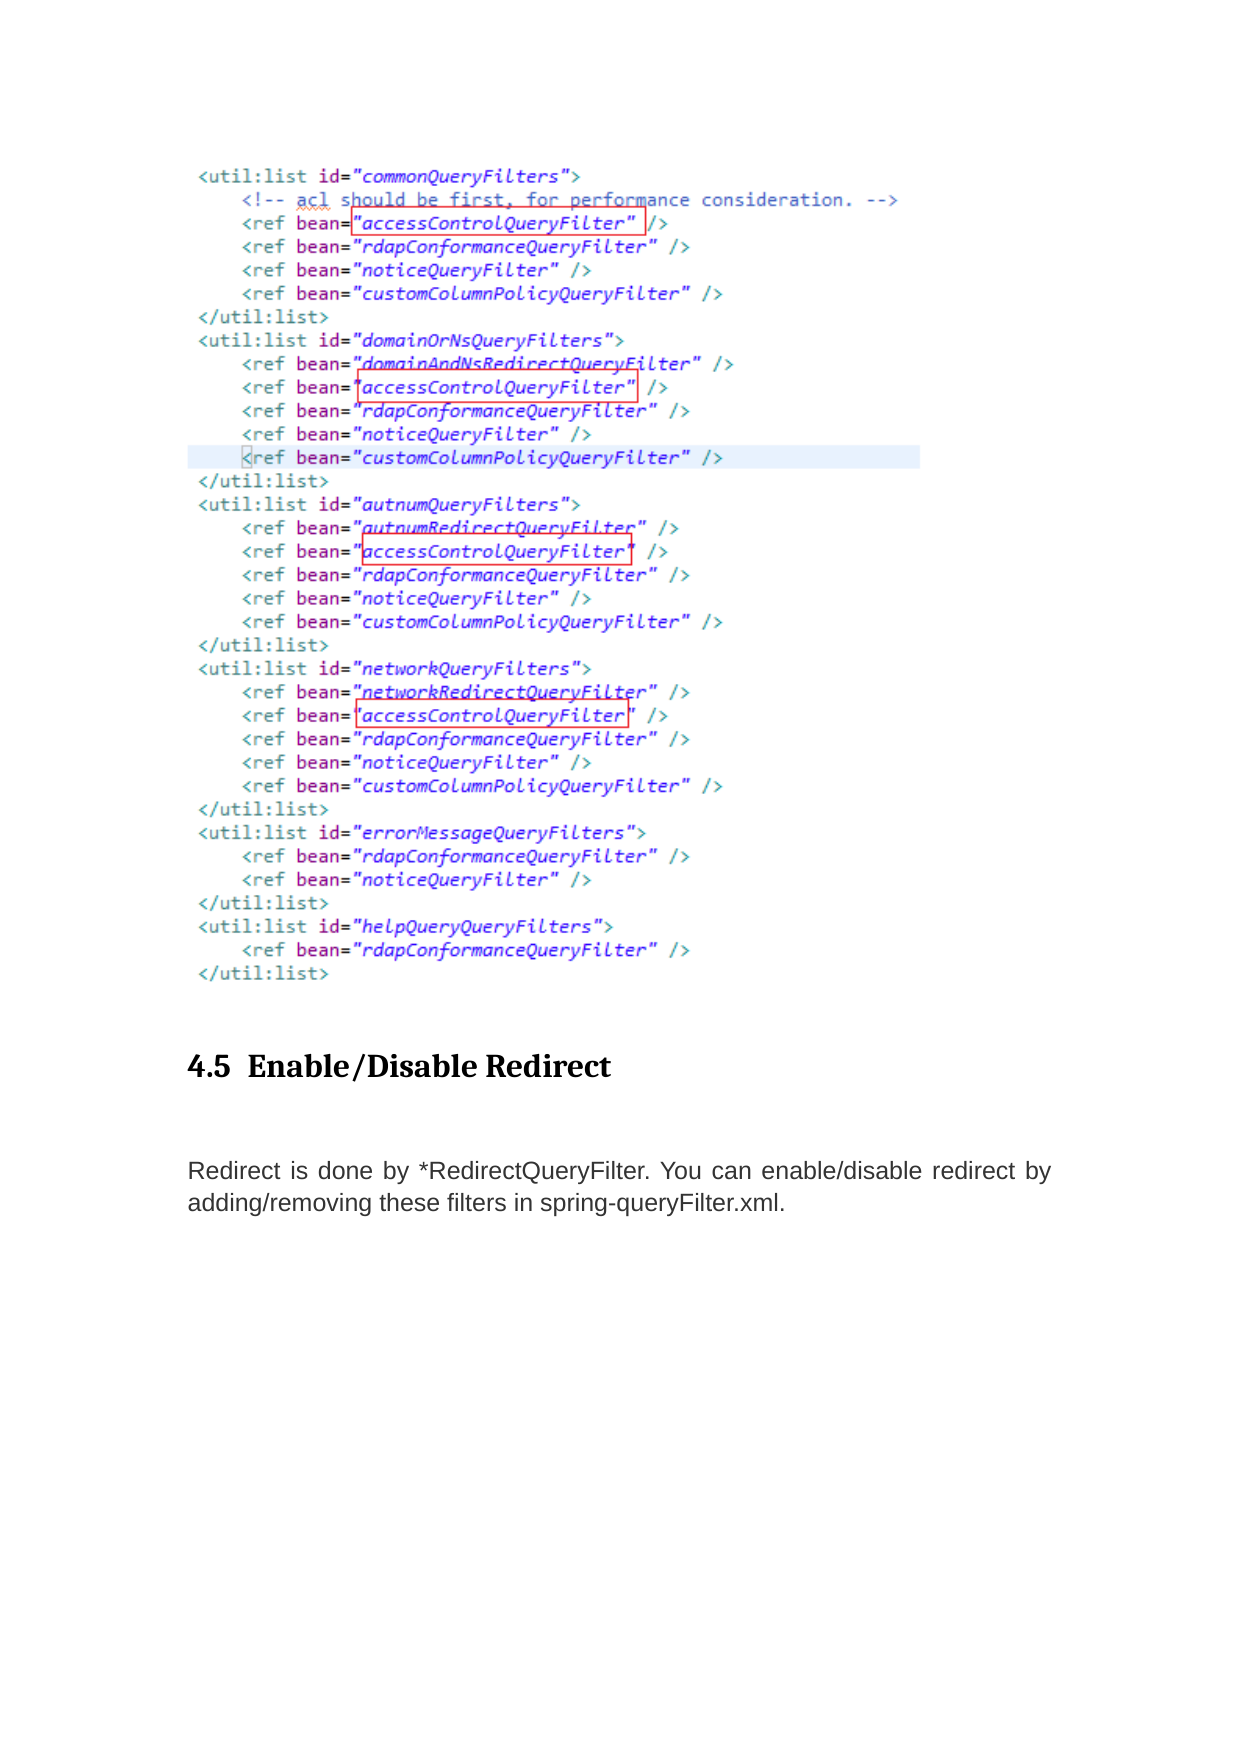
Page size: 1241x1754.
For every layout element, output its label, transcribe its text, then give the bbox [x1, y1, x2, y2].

subtitle Enable/Disable Redirect [187, 1034, 1053, 1099]
picture [187, 162, 939, 994]
text Redirect is done by *RedirectQueryFilter. You can enable/disable redirect by adding/removing these filters in spring-queryFilter.xml. [187, 1154, 1053, 1219]
